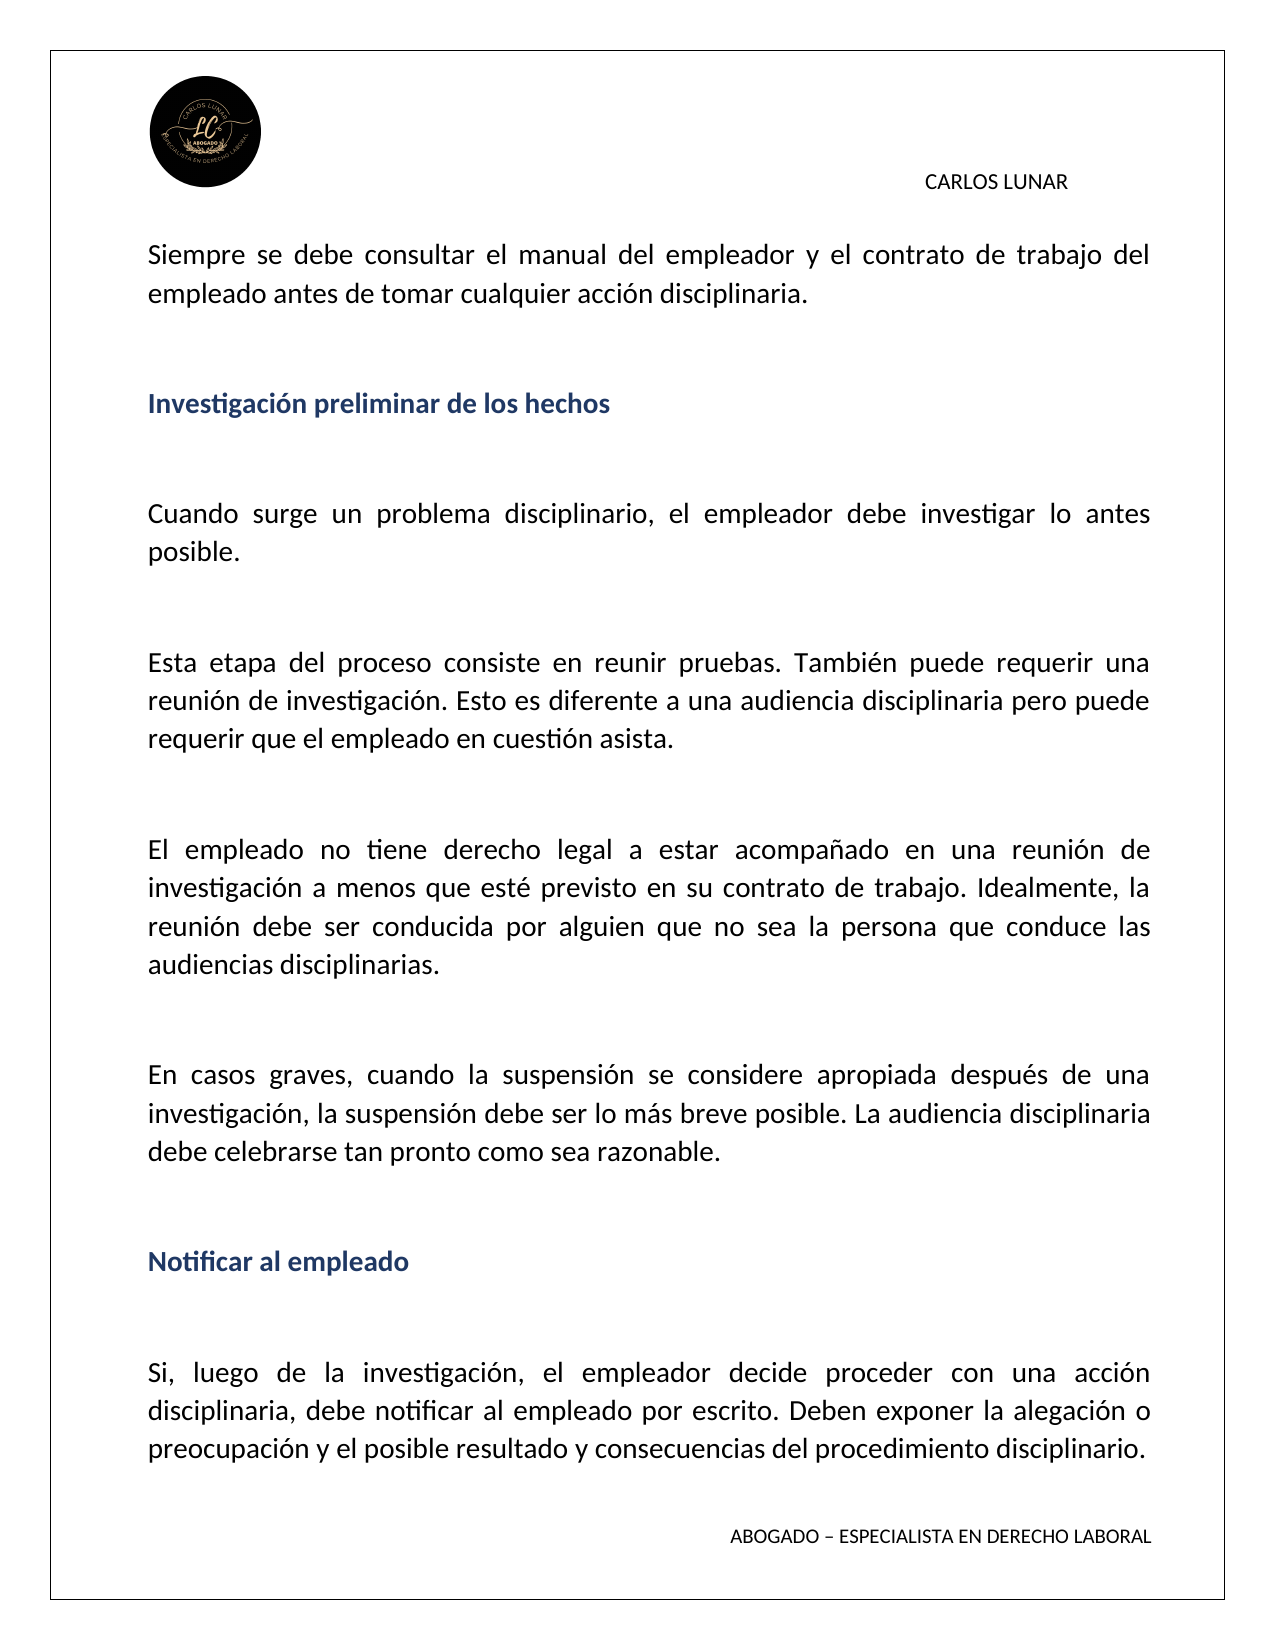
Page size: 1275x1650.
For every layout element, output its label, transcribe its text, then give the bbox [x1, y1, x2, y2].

text Siempre se debe consultar el manual del empleador y el contrato de trabajo del empleado antes de tomar cualquier acción disciplinaria. [148, 236, 1152, 310]
text Investigación preliminar de los hechos [148, 385, 1152, 421]
text Esta etapa del proceso consiste en reunir pruebas. También puede requerir una reunión de investigación. Esto es diferente a una audiencia disciplinaria pero puede requerir que el empleado en cuestión asista. [148, 644, 1152, 756]
text Notificar al empleado [148, 1243, 1152, 1279]
text Cuando surge un problema disciplinario, el empleador debe investigar lo antes posible. [148, 495, 1152, 569]
picture [147, 73, 264, 190]
text El empleado no tiene derecho legal a estar acompañado en una reunión de investigación a menos que esté previsto en su contrato de trabajo. Idealmente, la reunión debe ser conducida por alguien que no sea la persona que conduce las audiencias disciplinarias. [148, 831, 1152, 982]
text Si, luego de la investigación, el empleador decide proceder con una acción disciplinaria, debe notificar al empleado por escrito. Deben exponer la alegación o preocupación y el posible resultado y consecuencias del procedimiento disciplinario. [148, 1354, 1152, 1466]
text En casos graves, cuando la suspensión se considere apropiada después de una investigación, la suspensión debe ser lo más breve posible. La audiencia disciplinaria debe celebrarse tan pronto como sea razonable. [148, 1056, 1152, 1169]
